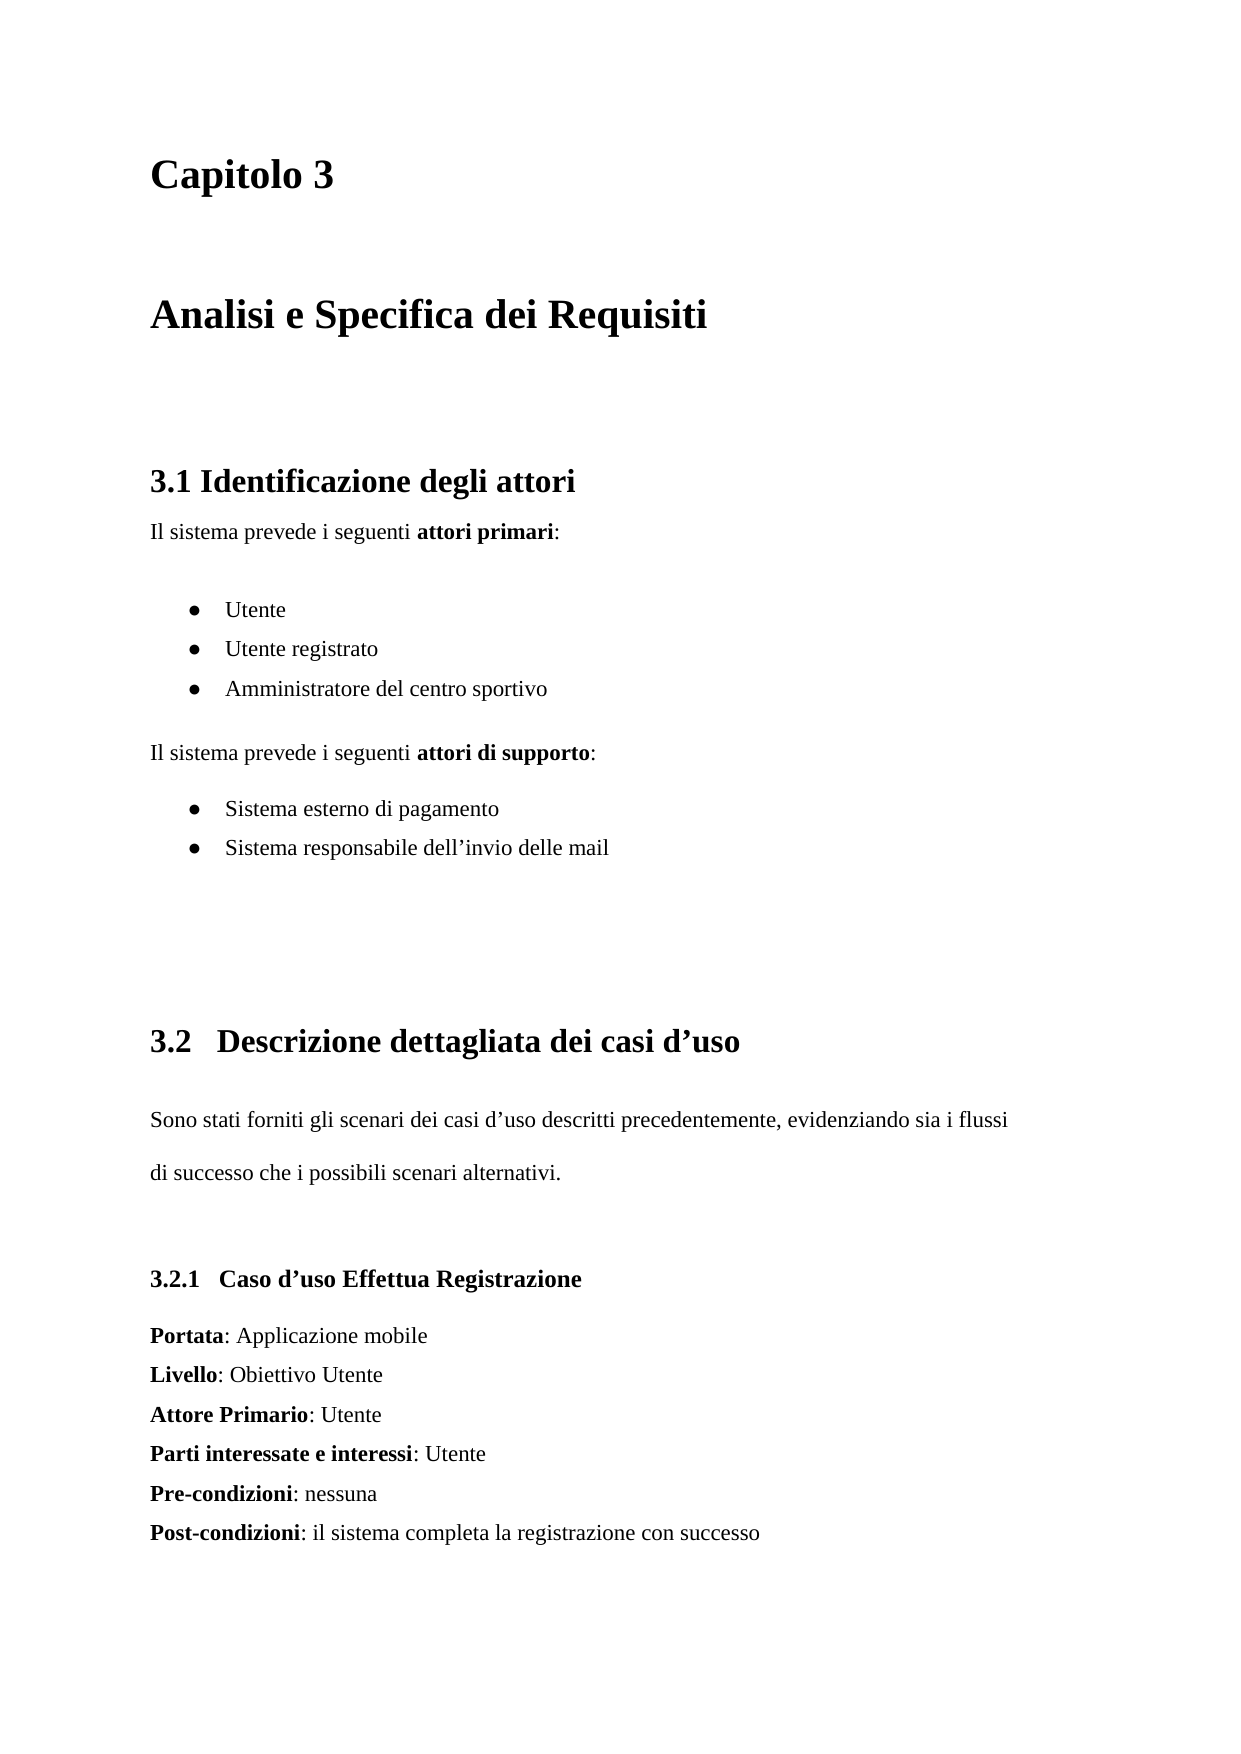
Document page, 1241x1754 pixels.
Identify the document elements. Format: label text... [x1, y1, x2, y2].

text Attore Primario: Utente [150, 1401, 1090, 1427]
subtitle 3.2 Descrizione dettagliata dei casi d’uso [150, 1021, 1090, 1060]
subtitle 3.1 Identificazione degli attori [150, 462, 1090, 500]
text Parti interessate e interessi: Utente [150, 1441, 1090, 1467]
subtitle Capitolo 3 [150, 150, 1090, 198]
text 3.2.1 Caso d’uso Effettua Registrazione [150, 1264, 1090, 1293]
text Il sistema prevede i seguenti attori primari: [150, 518, 1090, 544]
text Post-condizioni: il sistema completa la registrazione con successo [150, 1519, 1090, 1546]
list Sistema responsabile dell’invio delle mail [187, 834, 1090, 860]
list Sistema esterno di pagamento [187, 794, 1090, 821]
list Amministratore del centro sportivo [187, 675, 1090, 701]
list Utente [187, 596, 1090, 622]
text di successo che i possibili scenari alternativi. [150, 1159, 1090, 1186]
text Sono stati forniti gli scenari dei casi d’uso descritti precedentemente, evidenziando sia i flussi [150, 1106, 1090, 1133]
text Livello: Obiettivo Utente [150, 1362, 1090, 1388]
text Il sistema prevede i seguenti attori di supporto: [150, 739, 1090, 766]
subtitle Analisi e Specifica dei Requisiti [150, 289, 1090, 337]
text Pre-condizioni: nessuna [150, 1480, 1090, 1506]
list Utente registrato [187, 635, 1090, 662]
text Portata: Applicazione mobile [150, 1322, 1090, 1348]
